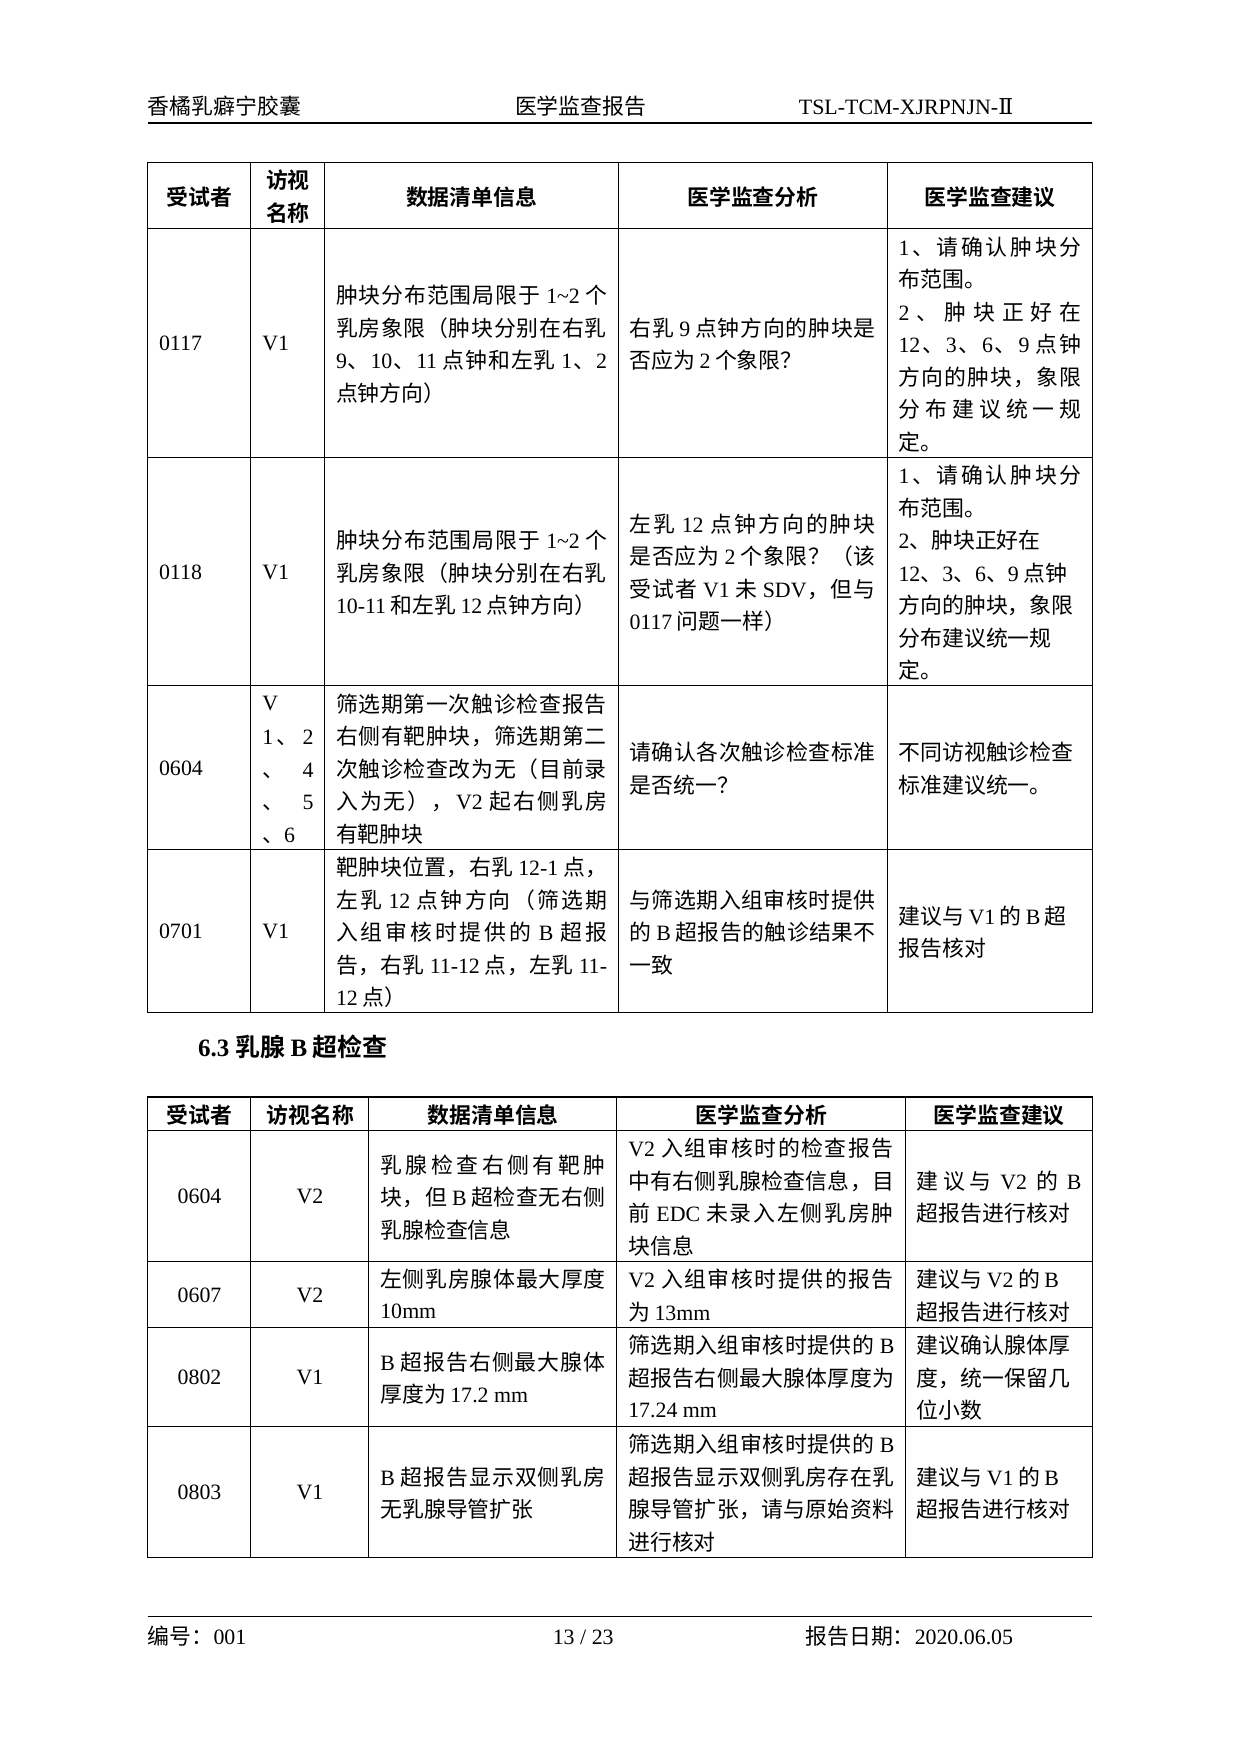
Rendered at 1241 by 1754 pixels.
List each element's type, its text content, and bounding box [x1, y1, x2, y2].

table_cell 建议与V1的B超报告核对 [888, 850, 1092, 1012]
table_cell 0802 [148, 1328, 250, 1426]
table_cell 右乳9点钟方向的肿块是否应为2个象限？ [619, 229, 887, 457]
table_cell V1 [251, 1328, 368, 1426]
table_cell B超报告右侧最大腺体厚度为17.2 mm [369, 1328, 616, 1426]
text 6.3 乳腺B超检查 [148, 1013, 1092, 1078]
table_cell B超报告显示双侧乳房无乳腺导管扩张 [369, 1427, 616, 1557]
table_cell V1 [251, 229, 324, 457]
table_header 医学监查建议 [906, 1098, 1092, 1130]
table_cell 左乳12点钟方向的肿块是否应为2个象限？（该受试者V1未SDV，但与0117问题一样） [619, 458, 887, 685]
table_cell 乳腺检查右侧有靶肿块，但B超检查无右侧乳腺检查信息 [369, 1131, 616, 1261]
table_header 数据清单信息 [369, 1098, 616, 1130]
table_cell 0701 [148, 850, 250, 1012]
table_cell 0607 [148, 1262, 250, 1327]
table_cell 0604 [148, 1131, 250, 1261]
table_cell V1 [251, 458, 324, 685]
table_cell 建议与V2的B超报告进行核对 [906, 1131, 1092, 1261]
table_header 医学监查分析 [617, 1098, 905, 1130]
table_cell 0117 [148, 229, 250, 457]
table_cell V2入组审核时提供的报告为13mm [617, 1262, 905, 1327]
table_cell 请确认各次触诊检查标准是否统一？ [619, 686, 887, 849]
table_cell 筛选期入组审核时提供的B超报告显示双侧乳房存在乳腺导管扩张，请与原始资料进行核对 [617, 1427, 905, 1557]
table_header 数据清单信息 [325, 163, 618, 228]
table_cell 与筛选期入组审核时提供的B超报告的触诊结果不一致 [619, 850, 887, 1012]
table_cell 肿块分布范围局限于1~2个乳房象限（肿块分别在右乳9、10、11点钟和左乳1、2点钟方向） [325, 229, 618, 457]
table_header 访视 名称 [251, 163, 324, 228]
table_cell 0118 [148, 458, 250, 685]
table_cell 筛选期第一次触诊检查报告右侧有靶肿块，筛选期第二次触诊检查改为无（目前录入为无），V2起右侧乳房有靶肿块 [325, 686, 618, 849]
table_cell 建议确认腺体厚度，统一保留几位小数 [906, 1328, 1092, 1426]
table_cell V2入组审核时的检查报告中有右侧乳腺检查信息，目前EDC未录入左侧乳房肿块信息 [617, 1131, 905, 1261]
table_header 受试者 [148, 163, 250, 228]
table_header 医学监查分析 [619, 163, 887, 228]
table_cell 筛选期入组审核时提供的B超报告右侧最大腺体厚度为17.24 mm [617, 1328, 905, 1426]
table_cell 左侧乳房腺体最大厚度10mm [369, 1262, 616, 1327]
table_header 受试者 [148, 1098, 250, 1130]
table_cell V1、2、4、5、6 [251, 686, 324, 849]
table_cell 建议与V1的B超报告进行核对 [906, 1427, 1092, 1557]
table_header 医学监查建议 [888, 163, 1092, 228]
table_cell V1 [251, 850, 324, 1012]
table_cell 肿块分布范围局限于1~2个乳房象限（肿块分别在右乳10-11和左乳12点钟方向） [325, 458, 618, 685]
table_cell V2 [251, 1131, 368, 1261]
table_cell V2 [251, 1262, 368, 1327]
table_header 访视名称 [251, 1098, 368, 1130]
table_cell 建议与V2的B超报告进行核对 [906, 1262, 1092, 1327]
table_cell 不同访视触诊检查标准建议统一。 [888, 686, 1092, 849]
table_cell 1、请确认肿块分布范围。 2、肿块正好在12、3、6、9点钟方向的肿块，象限分布建议统一规定。 [888, 229, 1092, 457]
table_cell V1 [251, 1427, 368, 1557]
table_cell 靶肿块位置，右乳12-1点，左乳12点钟方向（筛选期入组审核时提供的B超报告，右乳11-12点，左乳11-12点） [325, 850, 618, 1012]
table_cell 1、请确认肿块分布范围。 2、肿块正好在12、3、6、9点钟方向的肿块，象限分布建议统一规定。 [888, 458, 1092, 685]
table_cell 0604 [148, 686, 250, 849]
table_cell 0803 [148, 1427, 250, 1557]
